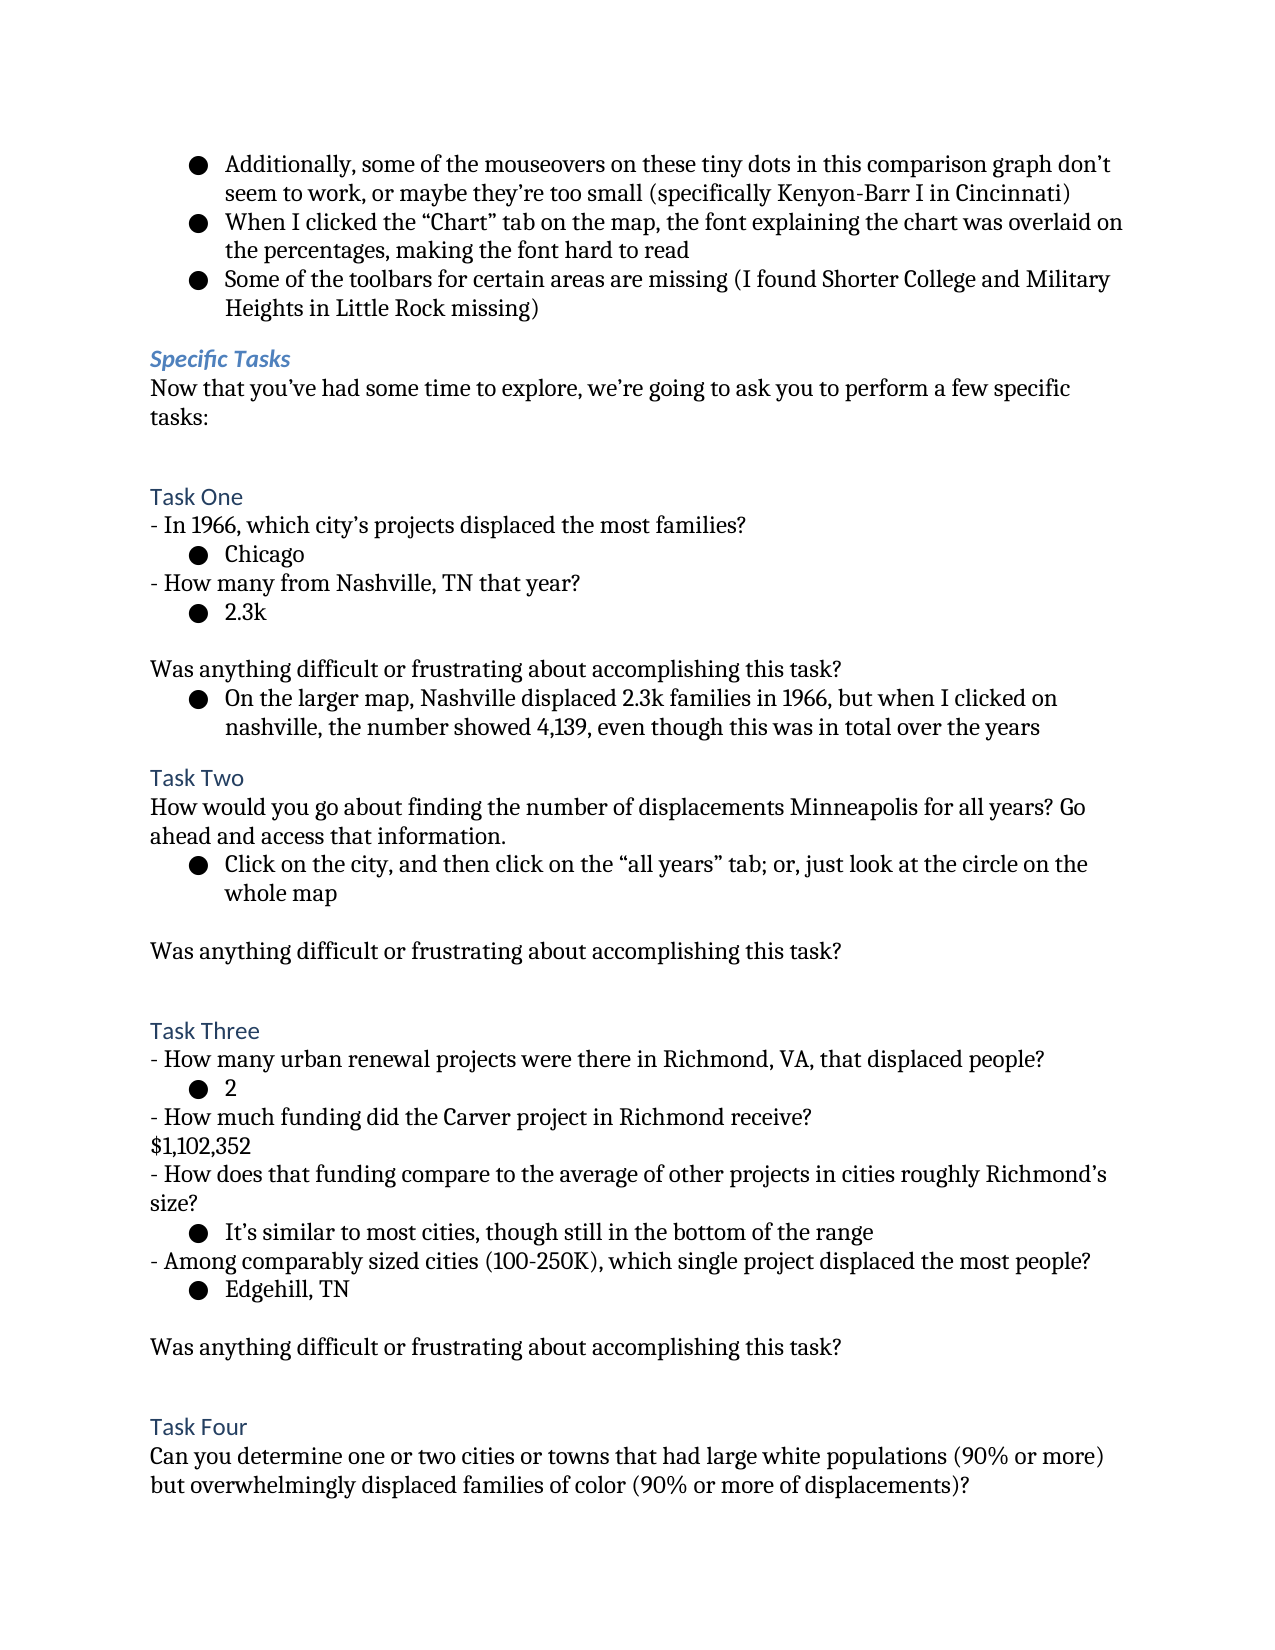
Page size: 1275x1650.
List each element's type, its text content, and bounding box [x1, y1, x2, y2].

text - Among comparably sized cities (100-250K), which single project displaced the most people? [150, 1247, 1125, 1275]
text - How many urban renewal projects were there in Richmond, VA, that displaced people? [150, 1045, 1125, 1074]
subtitle Task Four [150, 1411, 1125, 1442]
text $1,102,352 [150, 1132, 1125, 1160]
list Additionally, some of the mouseovers on these tiny dots in this comparison graph don’t seem to work, or maybe they’re too small (specifically Kenyon-Barr I in Cincinnati) [187, 150, 1125, 207]
text Can you determine one or two cities or towns that had large white populations (90% or more) but overwhelmingly displaced families of color (90% or more of displacements)? [150, 1442, 1125, 1499]
list Click on the city, and then click on the “all years” tab; or, just look at the circle on the whole map [187, 850, 1125, 908]
list Chicago [187, 540, 1125, 569]
list 2.3k [187, 598, 1125, 626]
text Now that you’ve had some time to explore, we’re going to ask you to perform a few specific tasks: [150, 374, 1125, 431]
text - How many from Nashville, TN that year? [150, 569, 1125, 598]
subtitle Task Three [150, 1015, 1125, 1045]
text - In 1966, which city’s projects displaced the most families? [150, 511, 1125, 540]
subtitle Specific Tasks [150, 343, 1125, 374]
list Some of the toolbars for certain areas are missing (I found Shorter College and Military Heights in Little Rock missing) [187, 265, 1125, 322]
text Was anything difficult or frustrating about accomplishing this task? [150, 655, 1125, 684]
list On the larger map, Nashville displaced 2.3k families in 1966, but when I clicked on nashville, the number showed 4,139, even though this was in total over the years [187, 684, 1125, 741]
text Was anything difficult or frustrating about accomplishing this task? [150, 937, 1125, 965]
subtitle Task Two [150, 762, 1125, 793]
list Edgehill, TN [187, 1275, 1125, 1304]
list When I clicked the “Chart” tab on the map, the font explaining the chart was overlaid on the percentages, making the font hard to read [187, 207, 1125, 265]
subtitle Task One [150, 481, 1125, 511]
text - How much funding did the Carver project in Richmond receive? [150, 1103, 1125, 1132]
text - How does that funding compare to the average of other projects in cities roughly Richmond’s size? [150, 1160, 1125, 1218]
text How would you go about finding the number of displacements Minneapolis for all years? Go ahead and access that information. [150, 793, 1125, 850]
list It’s similar to most cities, though still in the bottom of the range [187, 1218, 1125, 1247]
list 2 [187, 1074, 1125, 1103]
text Was anything difficult or frustrating about accomplishing this task? [150, 1333, 1125, 1362]
